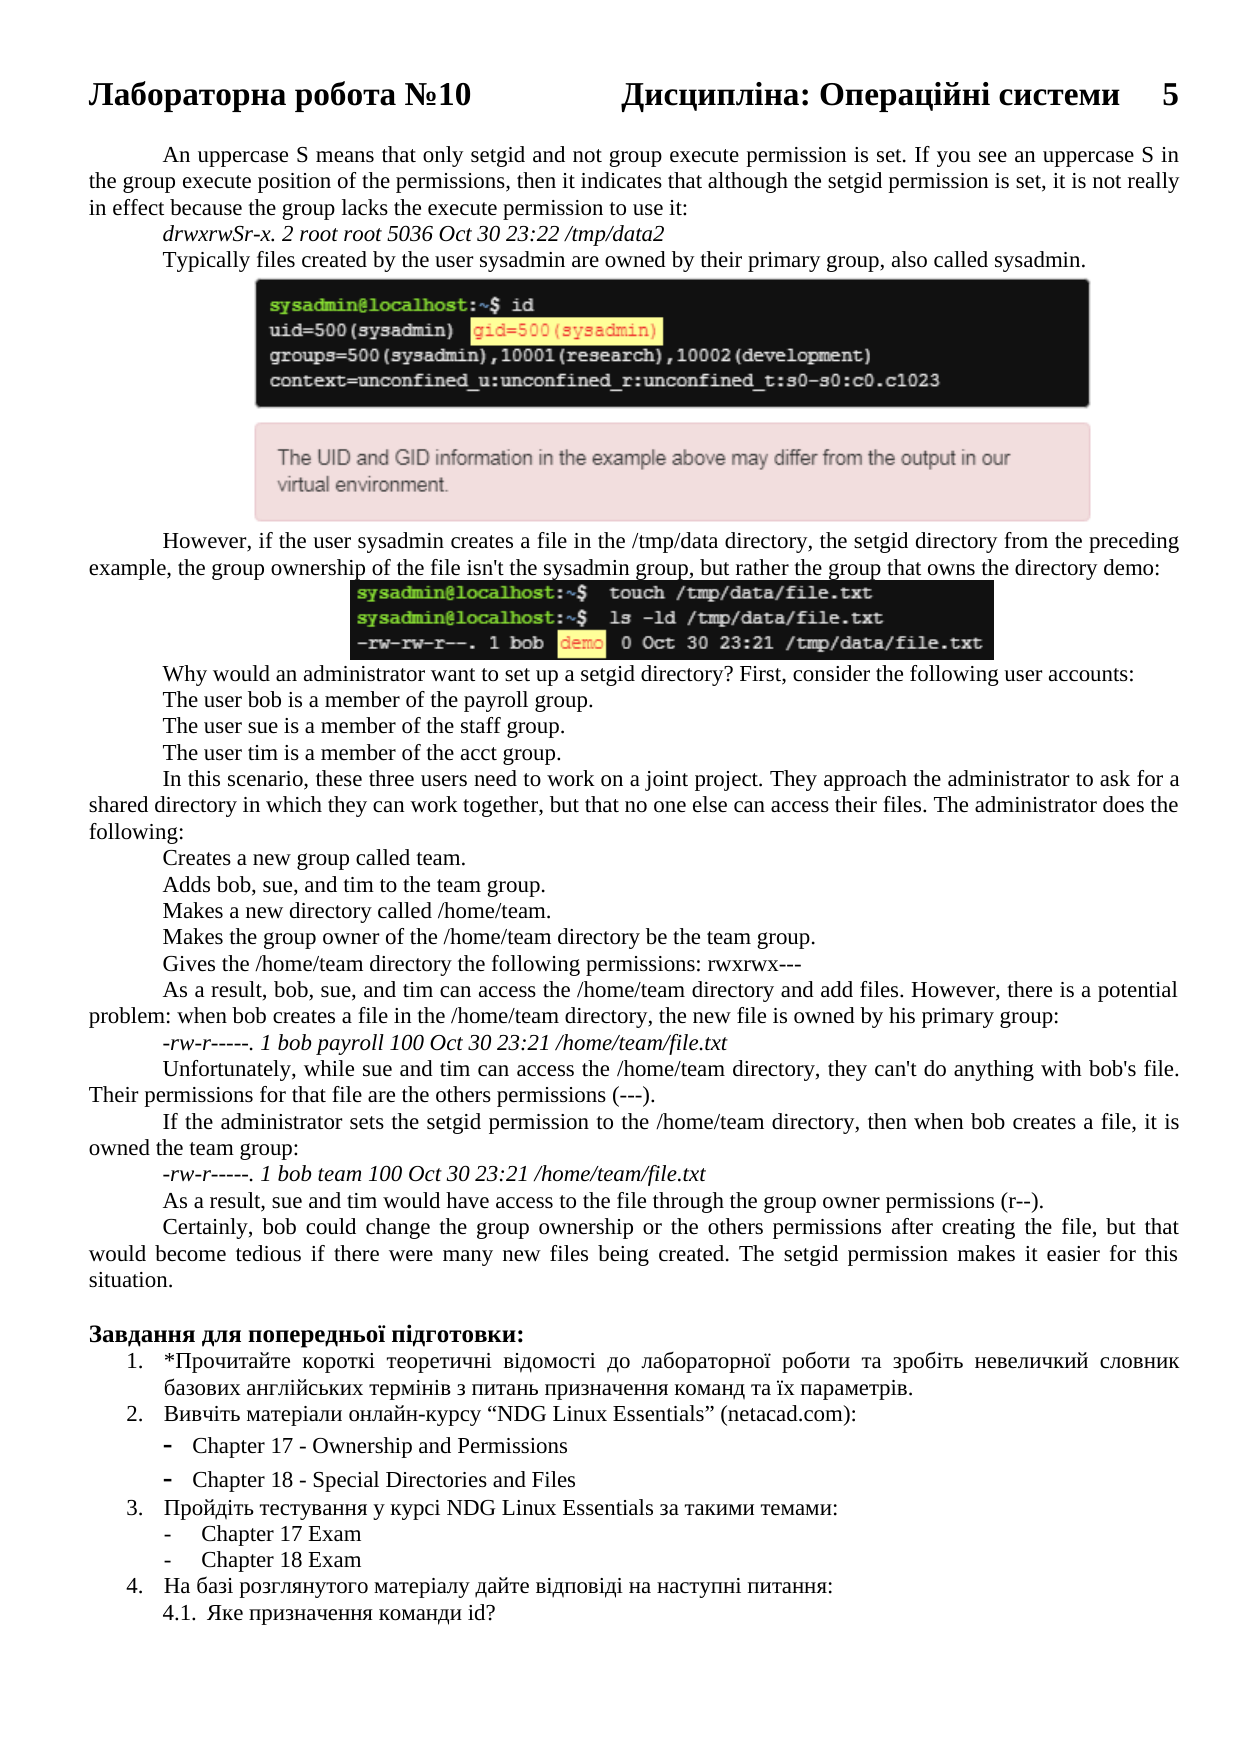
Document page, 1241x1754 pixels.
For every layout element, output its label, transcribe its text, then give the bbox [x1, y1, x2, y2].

text Typically files created by the user sysadmin are owned by their primary group, also called sysadmin. [89, 246, 1181, 273]
text Certainly, bob could change the group ownership or the others permissions after creating the file, but that would become tedious if there were many new files being created. The setgid permission makes it easier for this situation. [89, 1213, 1181, 1292]
text The user bob is a member of the payroll group. [89, 686, 1181, 712]
text If the administrator sets the setgid permission to the /home/team directory, then when bob creates a file, it is owned the team group: [89, 1108, 1181, 1161]
text Makes a new directory called /home/team. [89, 897, 1181, 923]
picture [247, 272, 1097, 528]
text An uppercase S means that only setgid and not group execute permission is set. If you see an uppercase S in the group execute position of the permissions, then it indicates that although the setgid permission is set, it is not really in effect because the group lacks the execute permission to use it: [89, 141, 1181, 220]
text In this scenario, these three users need to work on a joint project. They approach the administrator to ask for a shared directory in which they can work together, but that no one else can access their files. The administrator does the following: [89, 765, 1181, 844]
text The user sue is a member of the staff group. [89, 712, 1181, 739]
text Gives the /home/team directory the following permissions: rwxrwx--- [89, 950, 1181, 976]
list Chapter 17 Exam [164, 1520, 1181, 1546]
list Пройдіть тестування у курсі NDG Linux Essentials за такими темами: [126, 1493, 1181, 1520]
list Вивчіть матеріали онлайн-курсу “NDG Linux Essentials” (netacad.com): [126, 1400, 1181, 1426]
list Яке призначення команди id? [162, 1599, 1181, 1625]
text -rw-r-----. 1 bob team 100 Oct 30 23:21 /home/team/file.txt [89, 1161, 1181, 1187]
text As a result, bob, sue, and tim can access the /home/team directory and add files. However, there is a potential problem: when bob creates a file in the /home/team directory, the new file is owned by his primary group: [89, 976, 1181, 1029]
text As a result, sue and tim would have access to the file through the group owner permissions (r--). [89, 1187, 1181, 1213]
text drwxrwSr-x. 2 root root 5036 Oct 30 23:22 /tmp/data2 [89, 220, 1181, 246]
text Makes the group owner of the /home/team directory be the team group. [89, 923, 1181, 950]
list Chapter 17 - Ownership and Permissions [163, 1426, 1181, 1460]
text -rw-r-----. 1 bob payroll 100 Oct 30 23:21 /home/team/file.txt [89, 1029, 1181, 1055]
text Завдання для попередньої підготовки: [89, 1319, 1181, 1347]
list *Прочитайте короткі теоретичні відомості до лабораторної роботи та зробіть невеличкий словник базових англійських термінів з питань призначення команд та їх параметрів. [126, 1347, 1181, 1400]
picture [350, 580, 994, 660]
text Unfortunately, while sue and tim can access the /home/team directory, they can't do anything with bob's file. Their permissions for that file are the others permissions (---). [89, 1055, 1181, 1108]
list Chapter 18 Exam [164, 1546, 1181, 1573]
list На базі розглянутого матеріалу дайте відповіді на наступні питання: [126, 1573, 1181, 1599]
list Chapter 18 - Special Directories and Files [163, 1460, 1181, 1493]
text Creates a new group called team. [89, 844, 1181, 871]
text Adds bob, sue, and tim to the team group. [89, 871, 1181, 897]
text The user tim is a member of the acct group. [89, 739, 1181, 765]
text However, if the user sysadmin creates a file in the /tmp/data directory, the setgid directory from the preceding example, the group ownership of the file isn't the sysadmin group, but rather the group that owns the directory demo: [89, 527, 1181, 580]
text Why would an administrator want to set up a setgid directory? First, consider the following user accounts: [89, 660, 1181, 686]
